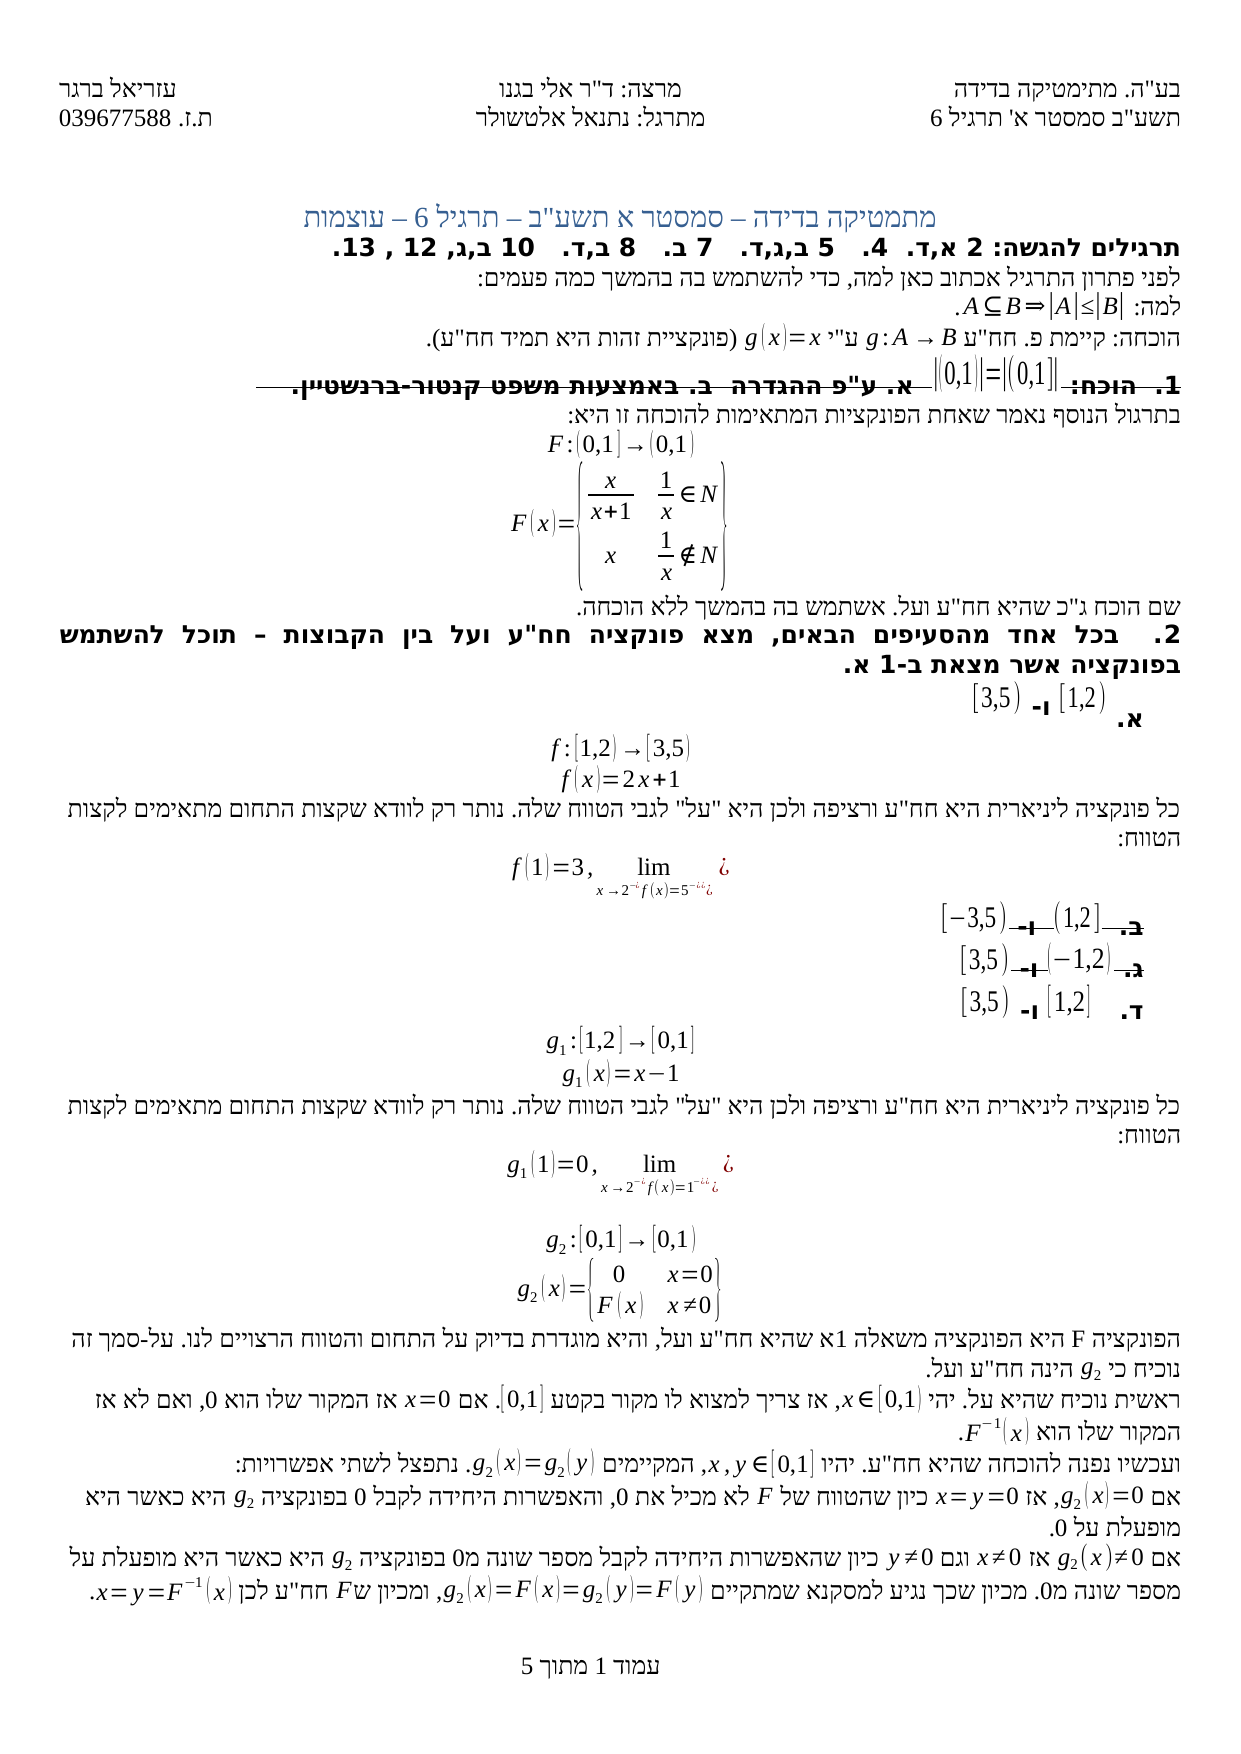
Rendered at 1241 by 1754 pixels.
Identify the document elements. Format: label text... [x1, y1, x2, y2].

text א. ו- [59, 679, 1181, 733]
text אם , אז כיון שהטווח של לא מכיל את 0, והאפשרות היחידה לקבל 0 בפונקציה היא כאשר היא מופעלת על 0. [59, 1480, 1181, 1542]
text ראשית נוכיח שהיא על. יהי , אז צריך למצוא לו מקור בקטע . אם אז המקור שלו הוא 0, ואם לא אז המקור שלו הוא . [59, 1384, 1181, 1447]
text ד. ו- [59, 983, 1181, 1025]
text הפונקציה F היא הפונקציה משאלה 1א שהיא חח"ע ועל, והיא מוגדרת בדיוק על התחום והטווח הרצויים לנו. על-סמך זה נוכיח כי הינה חח"ע ועל. [59, 1324, 1181, 1384]
text 2. בכל אחד מהסעיפים הבאים, מצא פונקציה חח"ע ועל בין הקבוצות – תוכל להשתמש בפונקציה אשר מצאת ב-1 א. [59, 621, 1181, 679]
text לפני פתרון התרגיל אכתוב כאן למה, כדי להשתמש בה בהמשך כמה פעמים: [59, 263, 1181, 291]
text תרגילים להגשה: 2 א,ד. 4. 5 ב,ג,ד. 7 ב. 8 ב,ד. 10 ב,ג, 12 , 13. [59, 233, 1181, 263]
text הוכחה: קיימת פ. חח"ע ע"י (פונקציית זהות היא תמיד חח"ע). [59, 322, 1181, 353]
text 1. הוכח: א. ע"פ ההגדרה ב. באמצעות משפט קנטור-ברנשטיין. [59, 353, 1181, 401]
text כל פונקציה ליניארית היא חח"ע ורציפה ולכן היא "על" לגבי הטווח שלה. נותר רק לוודא שקצות התחום מתאימים לקצות הטווח: [59, 794, 1181, 852]
text ב. ו- [59, 899, 1181, 941]
text ועכשיו נפנה להוכחה שהיא חח"ע. יהיו , המקיימים . נתפצל לשתי אפשרויות: [59, 1447, 1181, 1480]
subtitle מתמטיקה בדידה – סמסטר א תשע"ב – תרגיל 6 – עוצמות [59, 200, 1181, 233]
text שם הוכח ג"כ שהיא חח"ע ועל. אשתמש בה בהמשך ללא הוכחה. [59, 592, 1181, 621]
text כל פונקציה ליניארית היא חח"ע ורציפה ולכן היא "על" לגבי הטווח שלה. נותר רק לוודא שקצות התחום מתאימים לקצות הטווח: [59, 1091, 1181, 1148]
text בתרגול הנוסף נאמר שאחת הפונקציות המתאימות להוכחה זו היא: [59, 401, 1181, 429]
text למה: . [59, 291, 1181, 322]
text ג. ו- [59, 941, 1181, 983]
